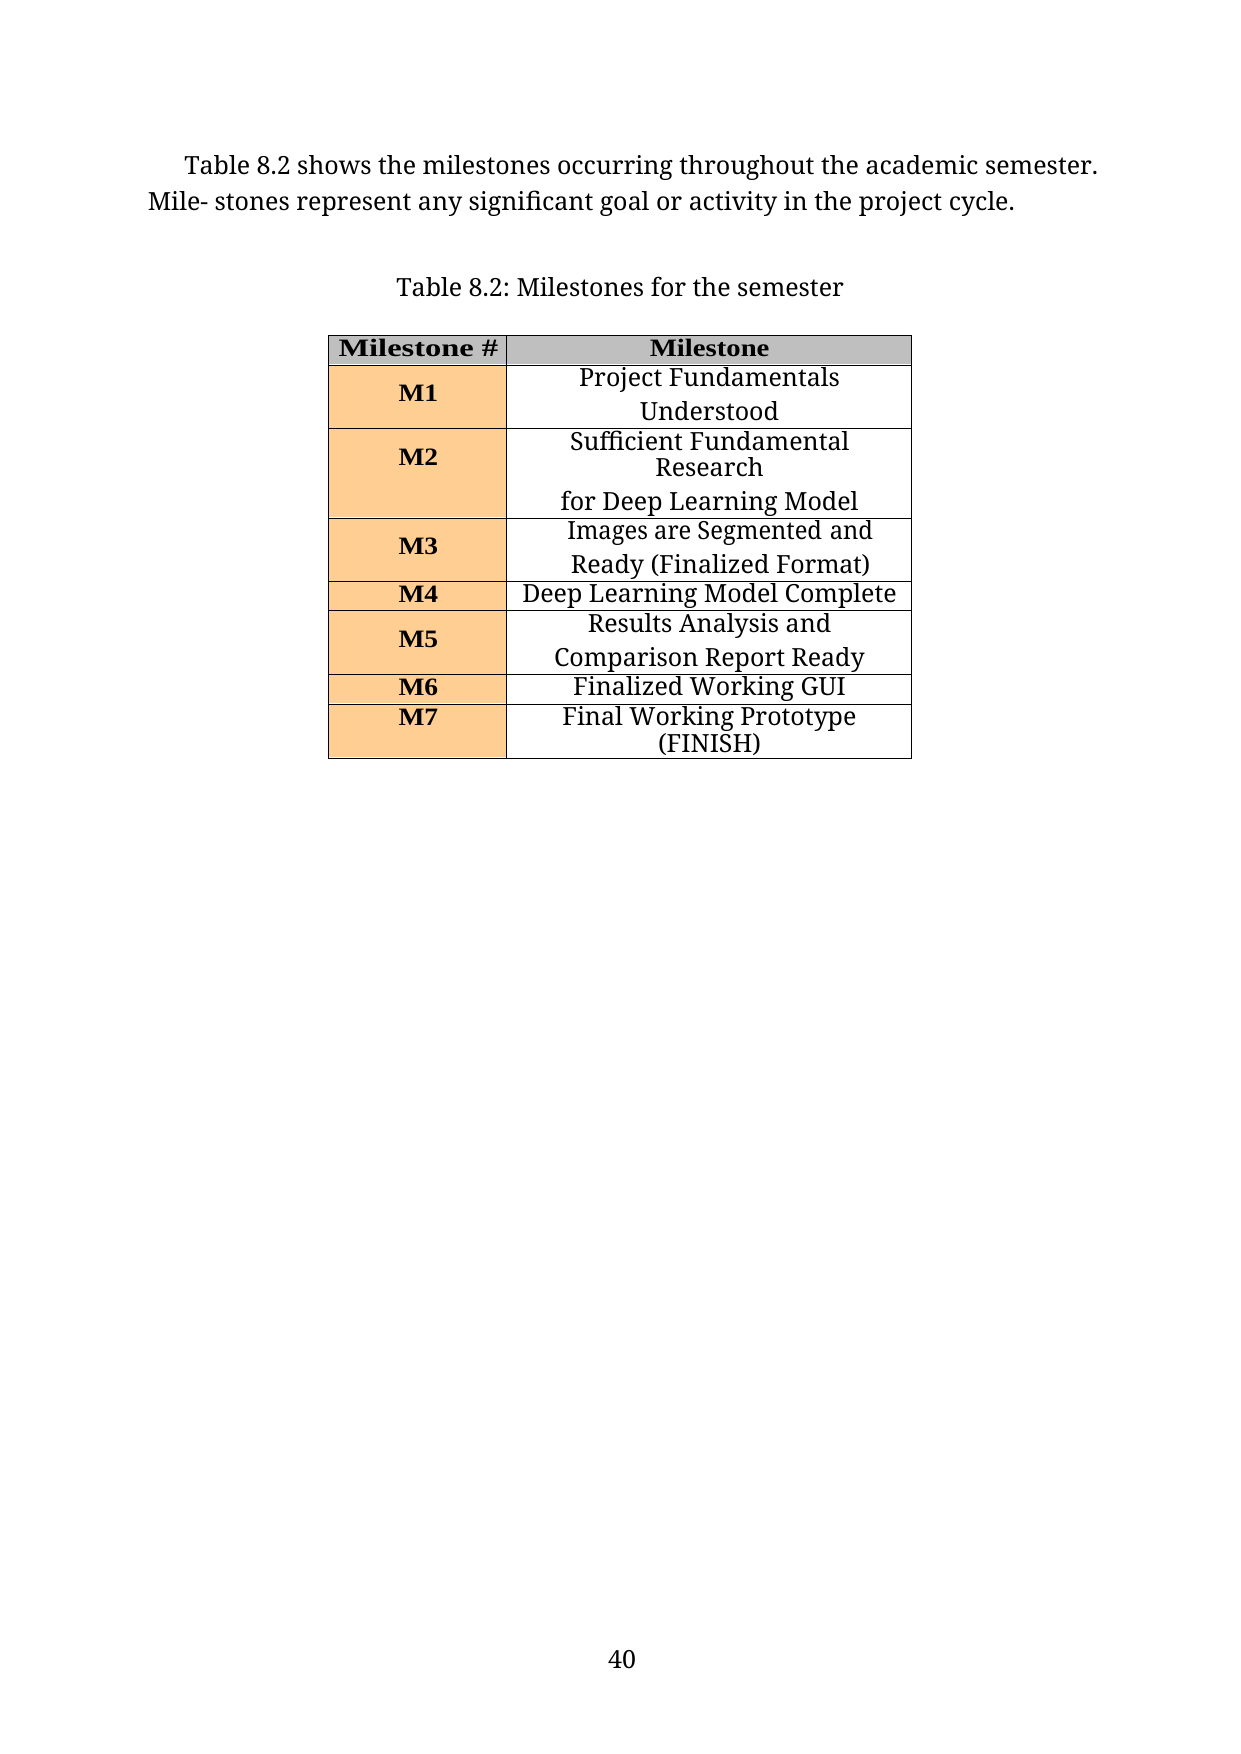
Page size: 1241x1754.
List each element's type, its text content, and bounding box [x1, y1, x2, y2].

table_cell M6 [329, 675, 506, 703]
text Table 8.2: Milestones for the semester [195, 269, 1045, 303]
table_cell M1 [329, 366, 506, 428]
table_cell Images are Segmented and Ready (Finalized Format) [507, 519, 911, 581]
table_cell M4 [329, 582, 506, 610]
table_cell M2 [329, 429, 506, 517]
table_cell Project Fundamentals Understood [507, 366, 911, 428]
text Table 8.2 shows the milestones occurring throughout the academic semester. Mile- stones represent any significant goal or activity in the project cycle. [148, 148, 1100, 217]
table_cell M5 [329, 611, 506, 674]
table_cell Sufficient Fundamental Research for Deep Learning Model [507, 429, 911, 517]
table_cell M3 [329, 519, 506, 581]
table_cell Finalized Working GUI [507, 675, 911, 703]
table_cell M7 [329, 705, 506, 757]
table_cell Deep Learning Model Complete [507, 582, 911, 610]
table_cell Final Working Prototype (FINISH) [507, 705, 911, 757]
table_header Milestone [507, 336, 911, 364]
table_header Milestone # [329, 336, 506, 364]
table_cell Results Analysis and Comparison Report Ready [507, 611, 911, 674]
